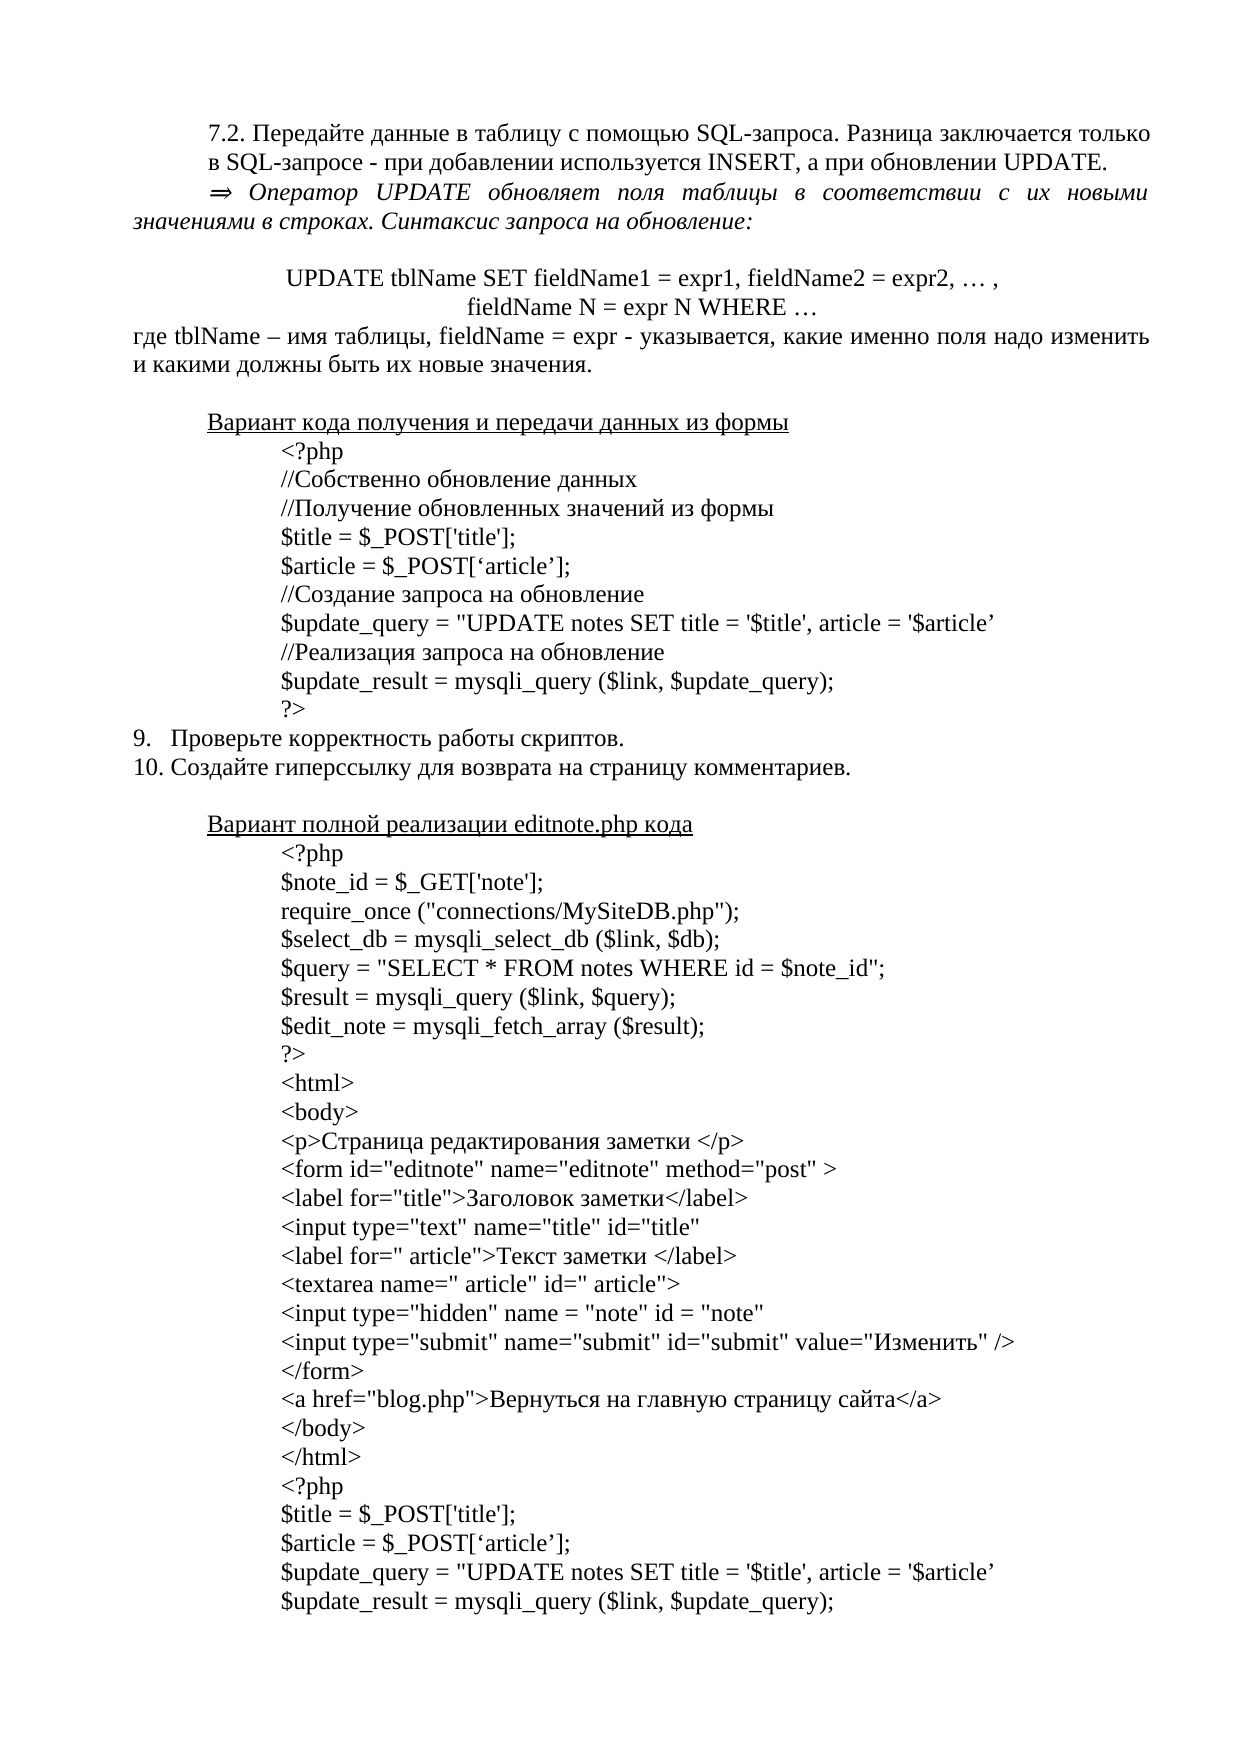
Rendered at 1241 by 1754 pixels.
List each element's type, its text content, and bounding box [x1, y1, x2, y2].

text //Создание запроса на обновление [207, 579, 1152, 608]
text <?php [207, 838, 1152, 867]
text ⇒ Оператор UPDATE обновляет поля таблицы в соответствии с их новыми значениями в строках. Синтаксис запроса на обновление: [133, 176, 1152, 234]
text $update_result = mysqli_query ($link, $update_query); [207, 666, 1152, 694]
text $select_db = mysqli_select_db ($link, $db); [207, 924, 1152, 953]
text ?> [207, 694, 1152, 723]
text //Реализация запроса на обновление [207, 637, 1152, 666]
text $edit_note = mysqli_fetch_array ($result); [207, 1011, 1152, 1039]
text </html> [207, 1442, 1152, 1471]
text <a href="blog.php">Вернуться на главную страницу сайта</a> [207, 1384, 1152, 1413]
text fieldName N = expr N WHERE … [133, 292, 1152, 321]
text require_once ("connections/MySiteDB.php"); [207, 896, 1152, 924]
text где tblName – имя таблицы, fieldName = expr - указывается, какие именно поля надо изменить и какими должны быть их новые значения. [133, 321, 1152, 378]
text <input type="text" name="title" id="title" [207, 1212, 1152, 1241]
text <form id="editnote" name="editnote" method="post" > [207, 1154, 1152, 1183]
text $update_result = mysqli_query ($link, $update_query); [207, 1586, 1152, 1614]
text ?> [207, 1039, 1152, 1068]
text <?php [207, 1471, 1152, 1499]
text <?php [207, 436, 1152, 464]
text <label for="title">Заголовок заметки</label> [207, 1183, 1152, 1212]
text </form> [207, 1356, 1152, 1384]
text //Получение обновленных значений из формы [207, 493, 1152, 522]
text <html> [207, 1068, 1152, 1097]
text $article = $_POST[‘article’]; [207, 551, 1152, 579]
text UPDATE tblName SET fieldName1 = expr1, fieldName2 = expr2, … , [133, 263, 1152, 292]
text 7.2. Передайте данные в таблицу с помощью SQL-запроса. Разница заключается только в SQL-запросе - при добавлении используется INSERT, а при обновлении UPDATE. [208, 118, 1152, 176]
text <textarea name=" article" id=" article"> [207, 1269, 1152, 1298]
text <p>Страница редактирования заметки </p> [207, 1126, 1152, 1154]
text $title = $_POST['title']; [207, 522, 1152, 551]
text //Собственно обновление данных [207, 464, 1152, 493]
text $update_query = "UPDATE notes SET title = '$title', article = '$article’ [207, 608, 1152, 637]
text Вариант полной реализации editnote.php кода [133, 809, 1152, 838]
list Создайте гиперссылку для возврата на страницу комментариев. [133, 752, 1152, 781]
list Проверьте корректность работы скриптов. [133, 723, 1152, 752]
text $query = "SELECT * FROM notes WHERE id = $note_id"; [207, 953, 1152, 982]
text $title = $_POST['title']; [207, 1499, 1152, 1528]
text <body> [207, 1097, 1152, 1126]
text $article = $_POST[‘article’]; [207, 1528, 1152, 1557]
text $note_id = $_GET['note']; [207, 867, 1152, 896]
text <input type="hidden" name = "note" id = "note" [207, 1298, 1152, 1327]
text $update_query = "UPDATE notes SET title = '$title', article = '$article’ [207, 1557, 1152, 1586]
text </body> [207, 1413, 1152, 1442]
text <label for=" article">Текст заметки </label> [207, 1241, 1152, 1269]
text Вариант кода получения и передачи данных из формы [133, 407, 1152, 436]
text <input type="submit" name="submit" id="submit" value="Изменить" /> [207, 1327, 1152, 1356]
text $result = mysqli_query ($link, $query); [207, 982, 1152, 1011]
